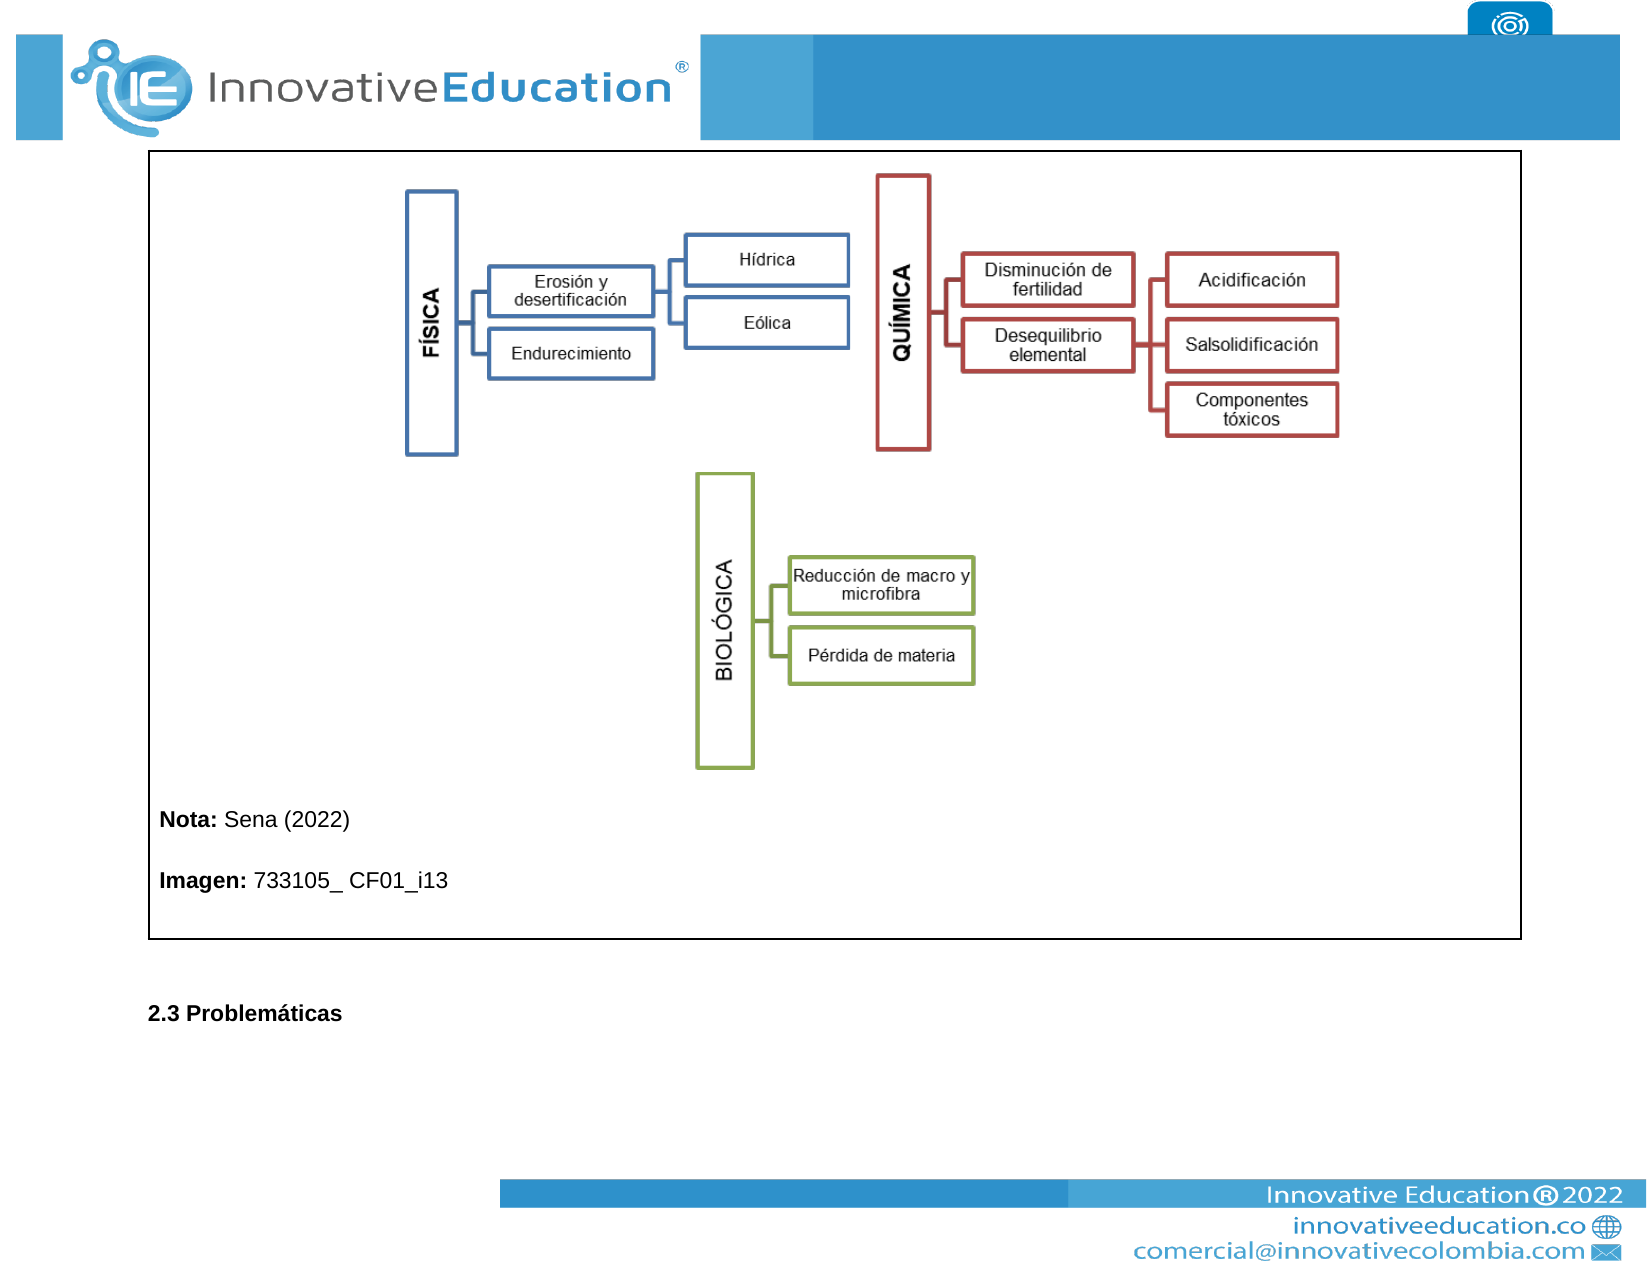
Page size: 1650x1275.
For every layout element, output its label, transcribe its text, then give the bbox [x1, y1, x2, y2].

picture [16, 0, 1620, 150]
text 2.3 Problemáticas [148, 1000, 1502, 1026]
picture [649, 472, 1021, 770]
picture [500, 1178, 1647, 1265]
picture [875, 162, 1340, 464]
table_cell El suelo sufre problemáticas y afectaciones de diversas índoles y fuentes, las cuales pueden ser originadas por actividades tanto naturales como humanas; estas causas naturales están vinculadas con fenómenos como inundaciones, sequías, incendios, avalanchas, deslizamientos, temblores, entre otros, que generan deterioro, contaminación y pérdida de productividad. Pero, sumado a esto, el desarrollo de las actividades de producción del ser humano (la agricultura, la ganadería, la extracción de minerales y de construcción) aporta en mayor medida a dichas las problemáticas del suelo, porque se llevan a cabo prácticas agrícolas intensivas e inapropiados, procesos de deforestación, pastoreo intensivo, sobreexplotación y uso de agroquímicos. Estas sustancias que contaminan el suelo se acumulan alcanzando niveles o concentraciones tóxicas para los organismos que habitan el suelo y dificultan o imposibilitan la realización de balances naturales y funciones regeneradoras y soporte de vida para los ecosistemas que normalmente lleva a cabo el suelo. Y producen una degradación física, química y biológica que se puede presentar en diversos grados, incluso llegando a suceder una pérdida total o parcial de la productividad del suelo. Imagen: Degradación del suelo Nota: Sena (2022) Imagen: 733105_ CF01_i13 [150, 152, 1520, 938]
picture [405, 182, 851, 464]
